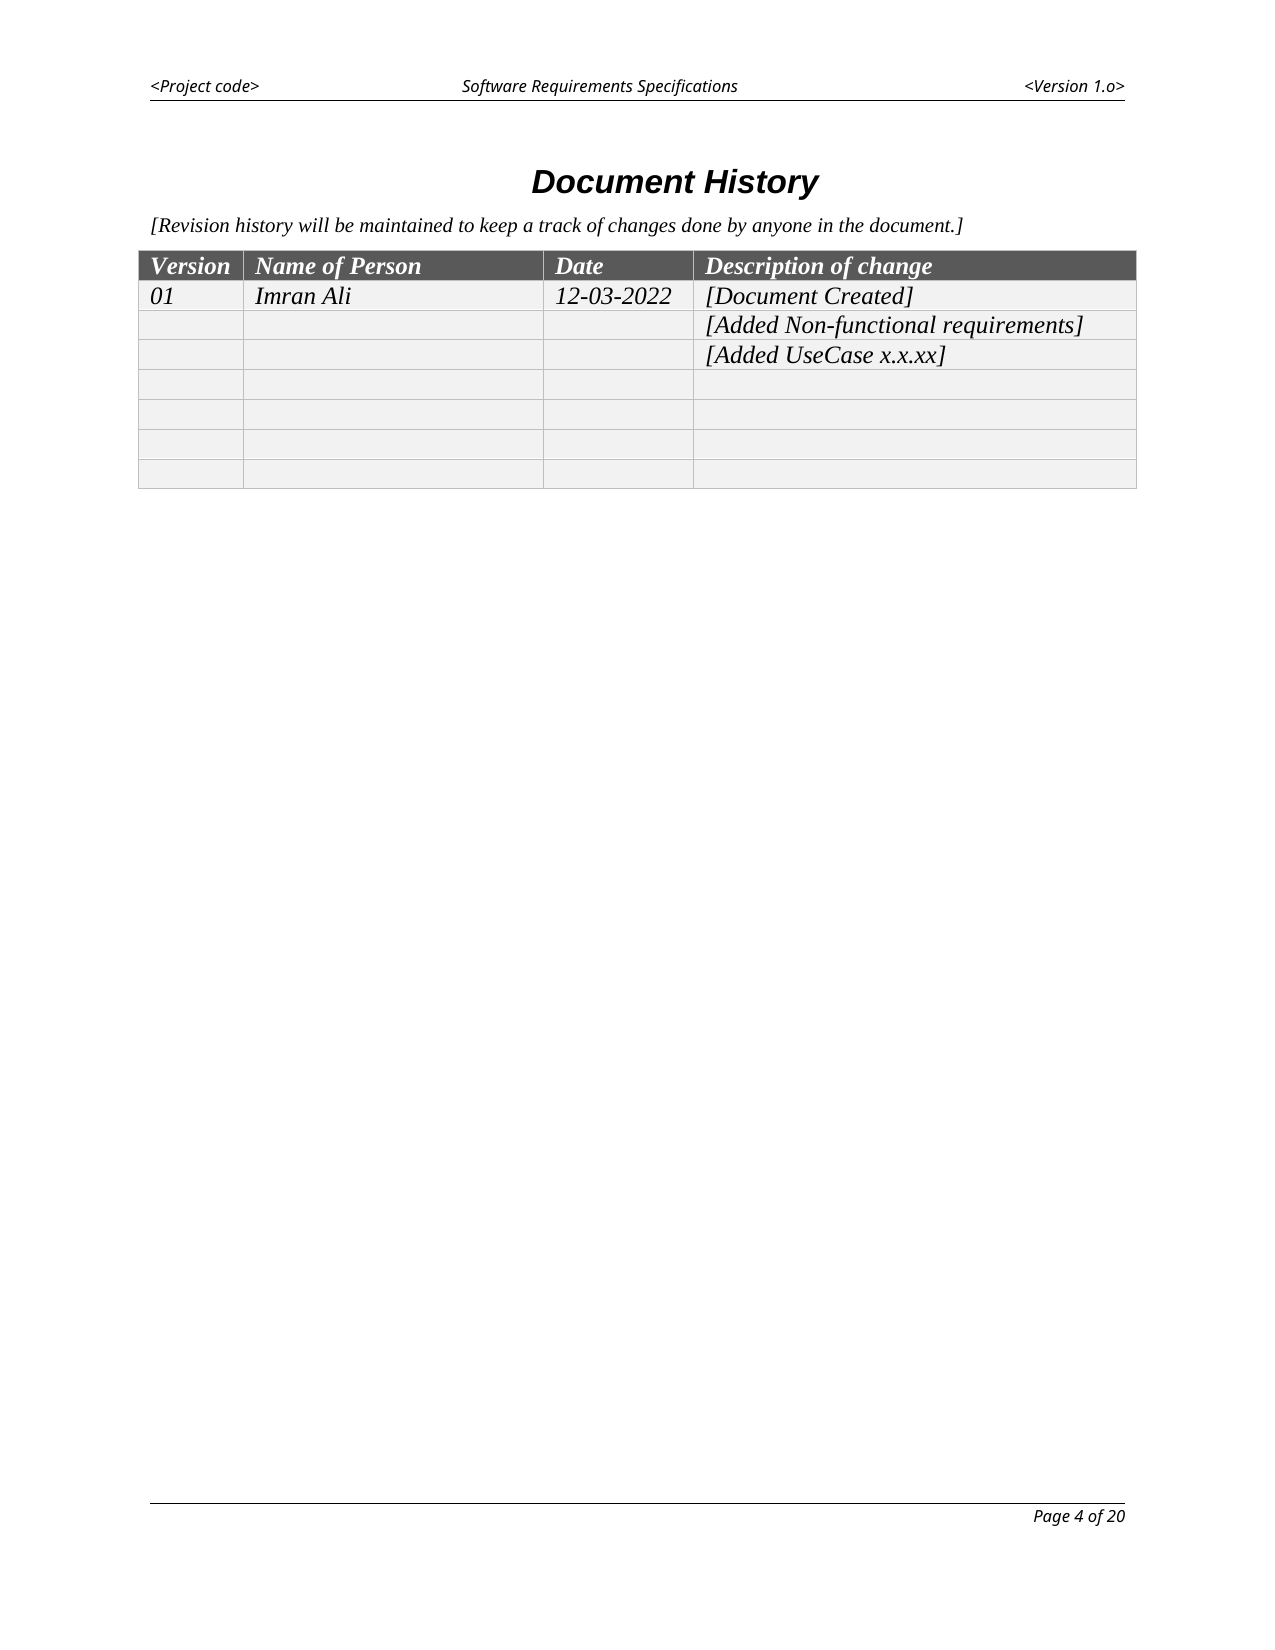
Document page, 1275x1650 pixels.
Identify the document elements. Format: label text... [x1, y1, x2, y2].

table_cell [544, 460, 693, 488]
table_cell [139, 370, 243, 399]
table_header Date [544, 251, 693, 280]
table_cell [139, 460, 243, 488]
table_cell [544, 340, 693, 369]
table_header Version [139, 251, 243, 280]
table_cell [544, 311, 693, 339]
table_cell [139, 430, 243, 458]
table_cell [694, 460, 1136, 488]
table_cell [139, 340, 243, 369]
table_cell [244, 370, 543, 399]
table_cell [Added Non-functional requirements] [694, 311, 1136, 339]
title Document History [225, 162, 1125, 201]
table_cell [244, 400, 543, 429]
text [Revision history will be maintained to keep a track of changes done by anyone in the document.] [150, 213, 1125, 237]
table_cell [244, 311, 543, 339]
table_cell 12-03-2022 [544, 281, 693, 309]
table_header Description of change [694, 251, 1136, 280]
table_header Name of Person [244, 251, 543, 280]
table_cell [Document Created] [694, 281, 1136, 309]
table_cell [544, 430, 693, 458]
table_cell [694, 430, 1136, 458]
table_cell [544, 370, 693, 399]
table_cell [139, 311, 243, 339]
table_cell [244, 460, 543, 488]
table_cell 01 [139, 281, 243, 309]
table_cell [139, 400, 243, 429]
table_cell [694, 400, 1136, 429]
table_cell [544, 400, 693, 429]
table_cell [Added UseCase x.x.xx] [694, 340, 1136, 369]
table_cell [244, 340, 543, 369]
table_cell [694, 370, 1136, 399]
table_cell [244, 430, 543, 458]
table_cell Imran Ali [244, 281, 543, 309]
